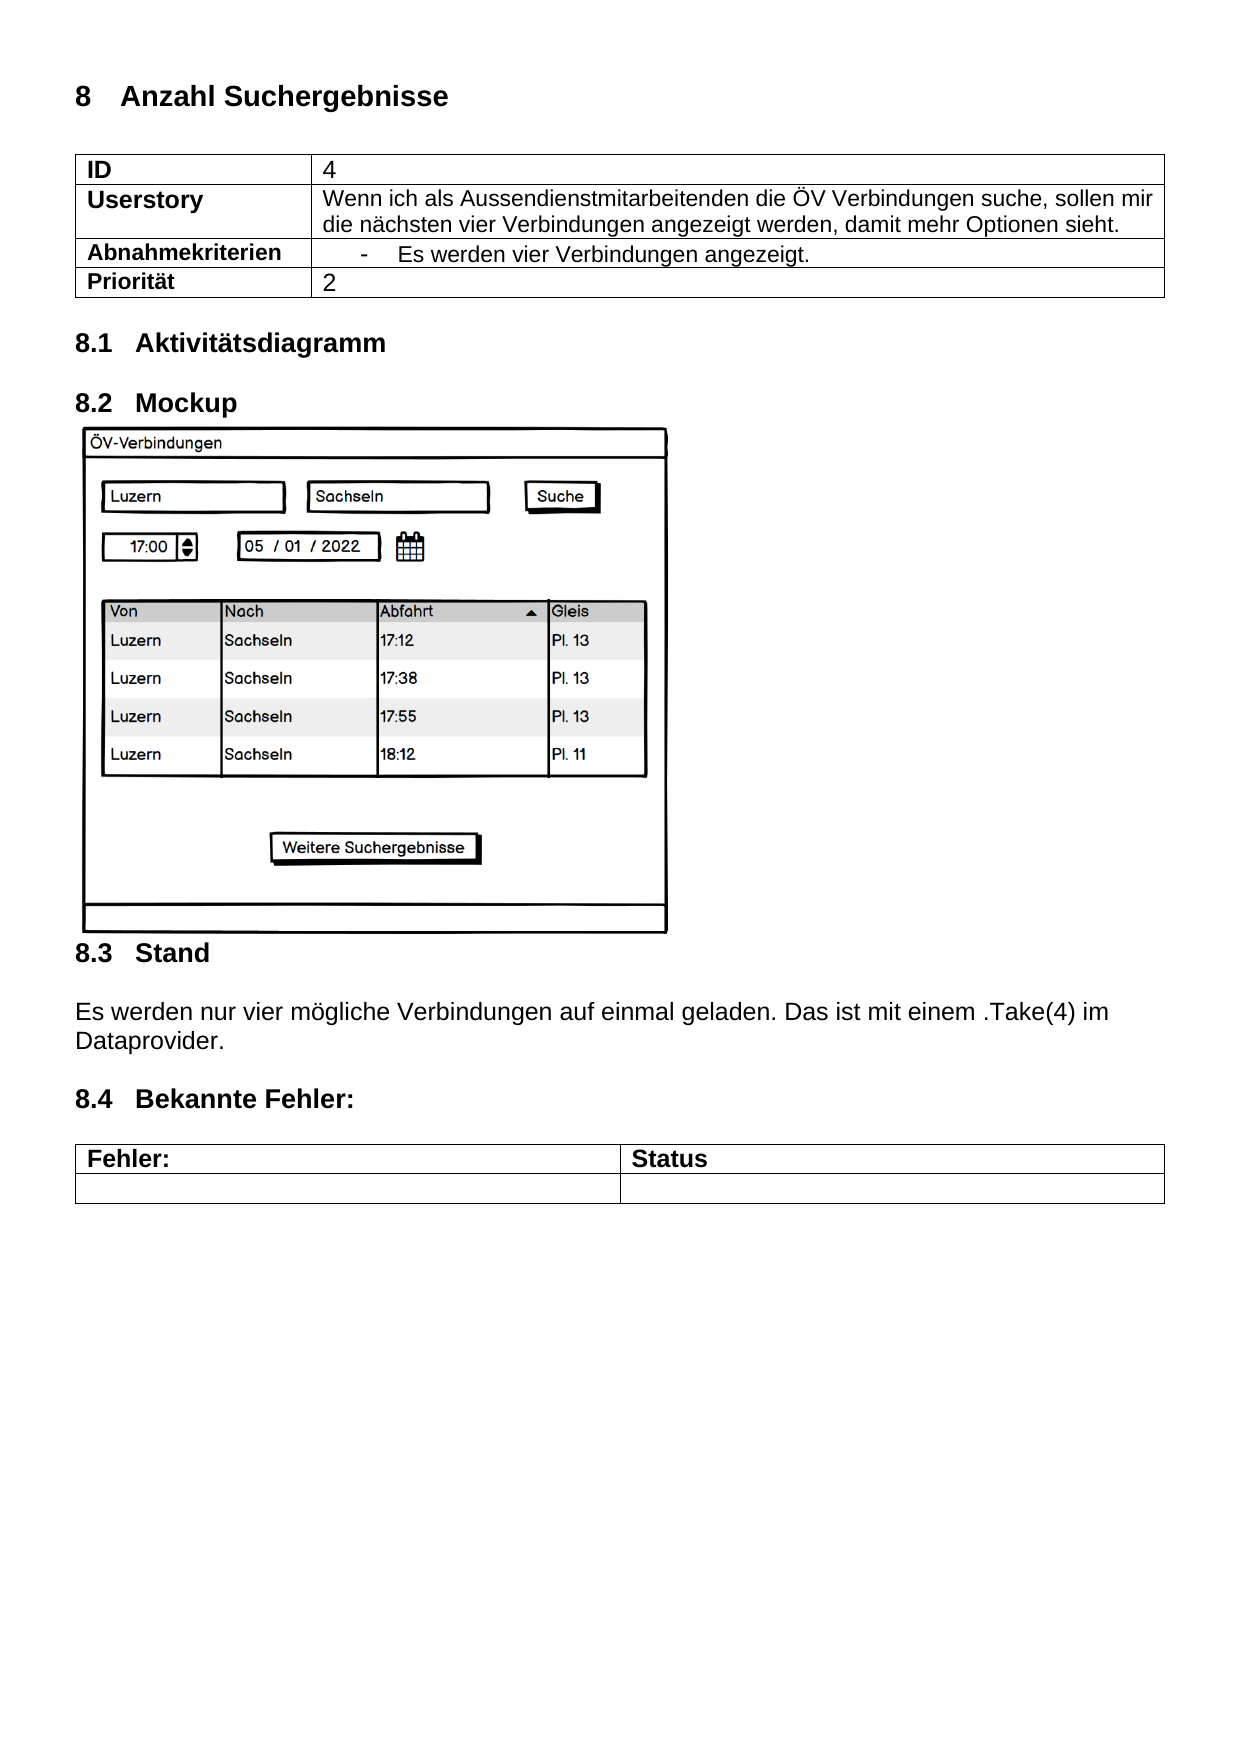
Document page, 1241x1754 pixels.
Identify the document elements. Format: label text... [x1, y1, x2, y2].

text Es werden nur vier mögliche Verbindungen auf einmal geladen. Das ist mit einem .Take(4) im Dataprovider. [75, 997, 1165, 1055]
table_cell Abnahmekriterien [76, 239, 311, 267]
table_header 4 [312, 155, 1164, 184]
subtitle Stand [75, 937, 1165, 968]
subtitle Bekannte Fehler: [75, 1083, 1165, 1115]
picture [75, 418, 673, 938]
table_cell Priorität [76, 268, 311, 297]
table_header Status [621, 1145, 1164, 1173]
subtitle Anzahl Suchergebnisse [75, 79, 1165, 113]
table_cell 2 [312, 268, 1164, 297]
subtitle Mockup [75, 387, 1165, 418]
table_cell Es werden vier Verbindungen angezeigt. [312, 239, 1164, 267]
table_cell [76, 1174, 620, 1203]
table_cell Wenn ich als Aussendienstmitarbeitenden die ÖV Verbindungen suche, sollen mir die nächsten vier Verbindungen angezeigt werden, damit mehr Optionen sieht. [312, 185, 1164, 237]
table_cell Userstory [76, 185, 311, 237]
table_header ID [76, 155, 311, 184]
table_cell [621, 1174, 1164, 1203]
subtitle Aktivitätsdiagramm [75, 327, 1165, 358]
table_header Fehler: [76, 1145, 620, 1173]
